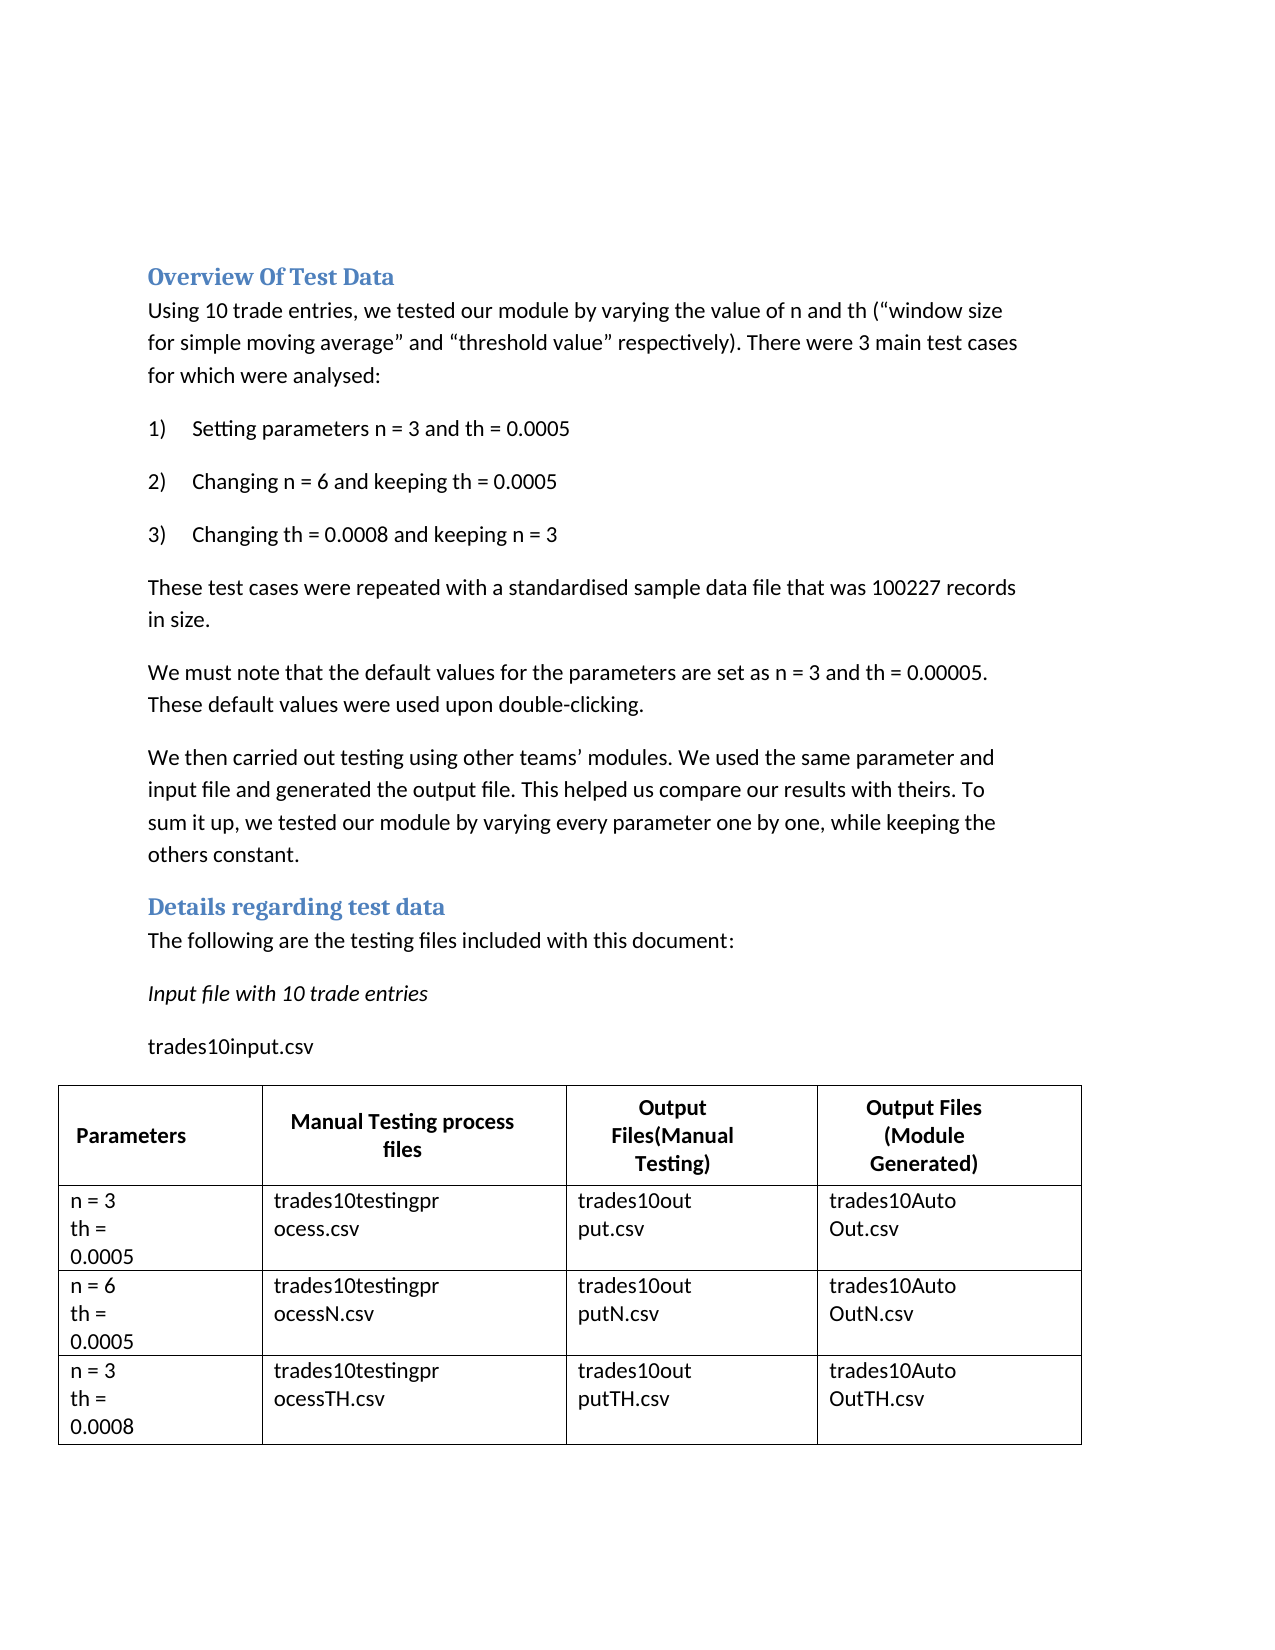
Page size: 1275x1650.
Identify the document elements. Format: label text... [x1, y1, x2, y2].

table_cell n = 3 th = 0.0005 [59, 1186, 262, 1270]
table_cell trades10outputTH.csv [567, 1356, 817, 1444]
table_header Output Files(Manual Testing) [567, 1086, 817, 1185]
table_cell trades10AutoOut.csv [818, 1186, 1081, 1270]
text Input file with 10 trade entries [148, 979, 1021, 1007]
text Using 10 trade entries, we tested our module by varying the value of n and th (“window size for simple moving average” and “threshold value” respectively). There were 3 main test cases for which were analysed: [148, 296, 1021, 389]
table_cell n = 6 th = 0.0005 [59, 1271, 262, 1355]
table_cell trades10testingprocess.csv [263, 1186, 566, 1270]
table_cell n = 3 th = 0.0008 [59, 1356, 262, 1444]
list Changing n = 6 and keeping th = 0.0005 [148, 467, 1021, 495]
text The following are the testing files included with this document: [148, 926, 1021, 954]
list Setting parameters n = 3 and th = 0.0005 [148, 414, 1021, 442]
table_cell trades10output.csv [567, 1186, 817, 1270]
table_cell trades10outputN.csv [567, 1271, 817, 1355]
text We then carried out testing using other teams’ modules. We used the same parameter and input file and generated the output file. This helped us compare our results with theirs. To sum it up, we tested our module by varying every parameter one by one, while keeping the others constant. [148, 743, 1021, 868]
table_header Output Files (Module Generated) [818, 1086, 1081, 1185]
table_cell trades10testingprocessN.csv [263, 1271, 566, 1355]
subtitle Details regarding test data [148, 893, 1021, 922]
list Changing th = 0.0008 and keeping n = 3 [148, 520, 1021, 548]
table_header Parameters [59, 1086, 262, 1185]
table_header Manual Testing process files [263, 1086, 566, 1185]
table_cell trades10testingprocessTH.csv [263, 1356, 566, 1444]
text We must note that the default values for the parameters are set as n = 3 and th = 0.00005. These default values were used upon double-clicking. [148, 658, 1021, 718]
subtitle Overview Of Test Data [148, 263, 1021, 292]
table_cell trades10AutoOutTH.csv [818, 1356, 1081, 1444]
text These test cases were repeated with a standardised sample data file that was 100227 records in size. [148, 573, 1021, 633]
table_cell trades10AutoOutN.csv [818, 1271, 1081, 1355]
text trades10input.csv [148, 1032, 1021, 1060]
